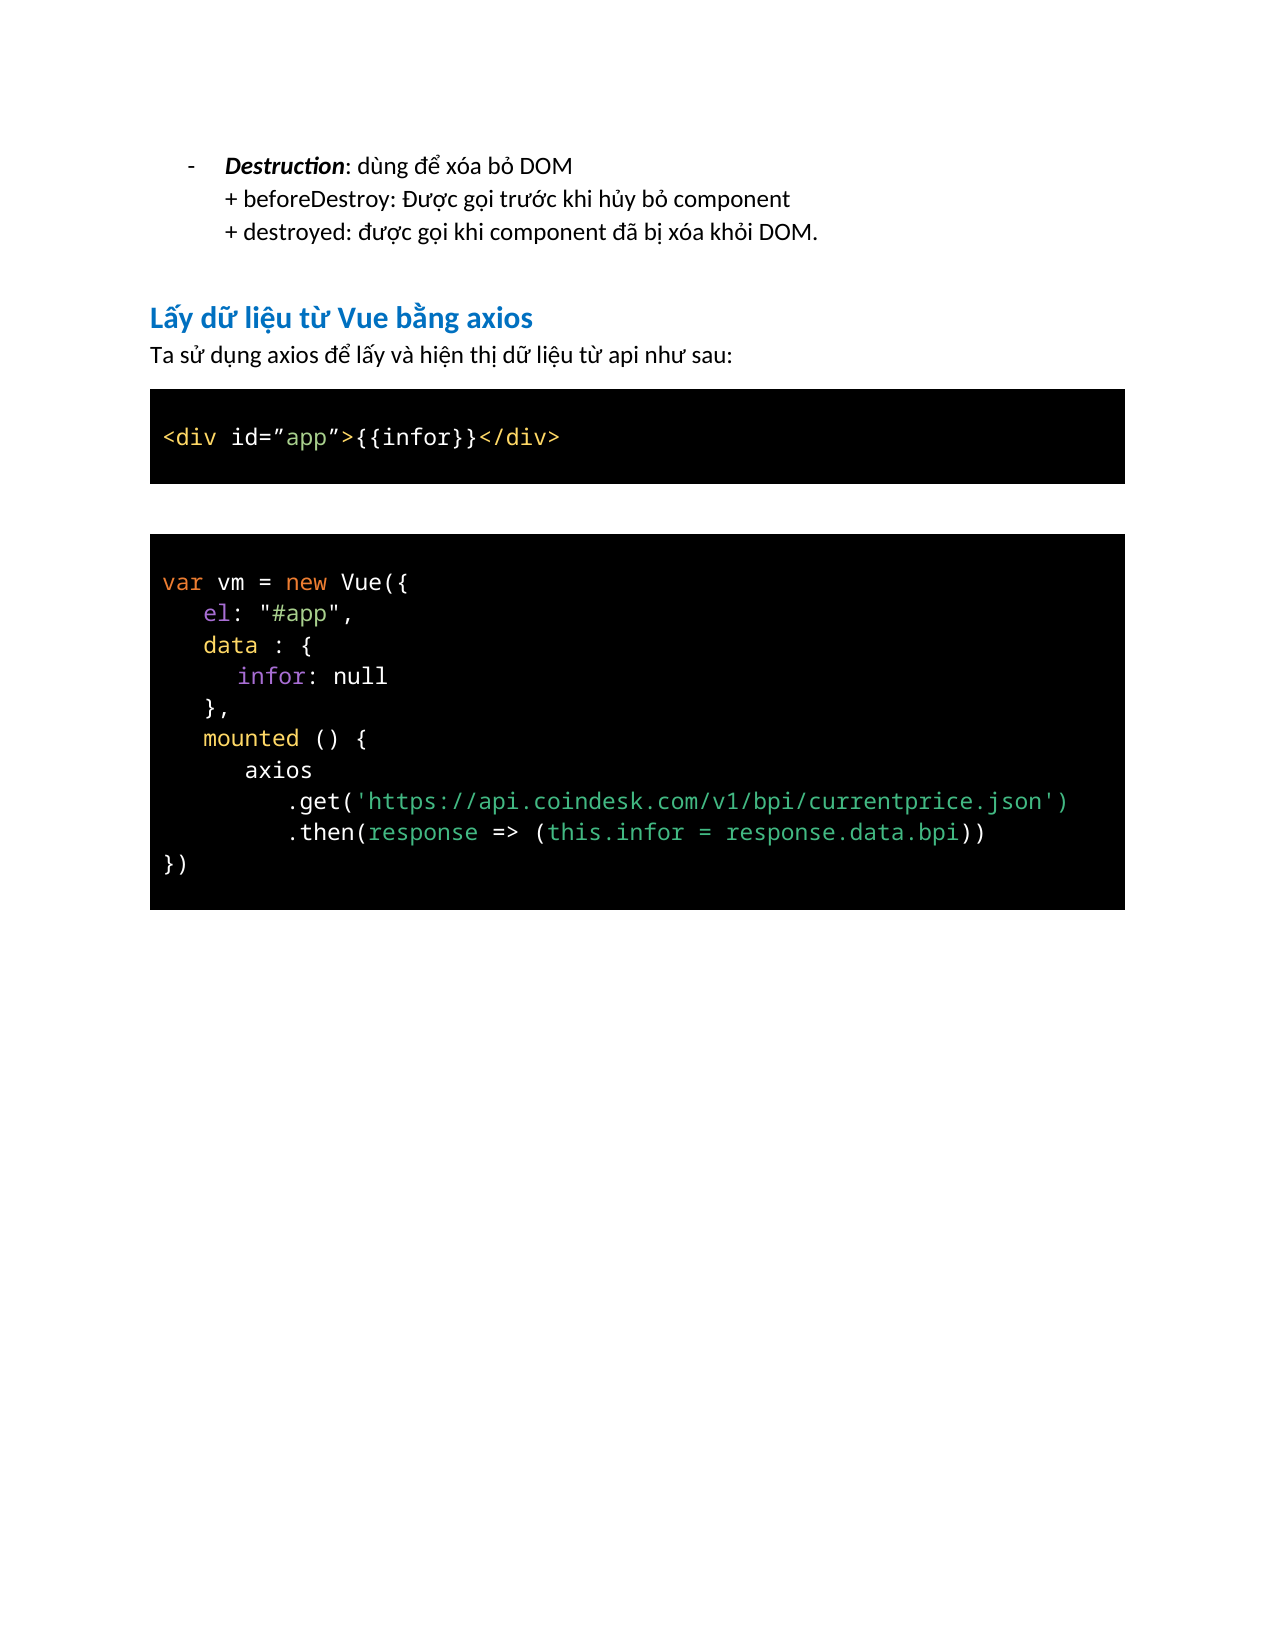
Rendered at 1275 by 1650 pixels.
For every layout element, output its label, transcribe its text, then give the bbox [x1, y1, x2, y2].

table_header var vm = new Vue({ el: "#app", data : { infor: null }, mounted () { axios .get('https://api.coindesk.com/v1/bpi/currentprice.json') .then(response => (this.infor = response.data.bpi)) }) [151, 535, 1124, 909]
subtitle Lấy dữ liệu từ Vue bằng axios [150, 298, 1125, 336]
list + beforeDestroy: Được gọi trước khi hủy bỏ component [225, 183, 1125, 213]
table_header <div id=”app”>{{infor}}</div> [151, 390, 1124, 483]
text Ta sử dụng axios để lấy và hiện thị dữ liệu từ api như sau: [150, 339, 1125, 370]
list Destruction: dùng để xóa bỏ DOM [187, 150, 1125, 181]
list + destroyed: được gọi khi component đã bị xóa khỏi DOM. [225, 216, 1125, 246]
